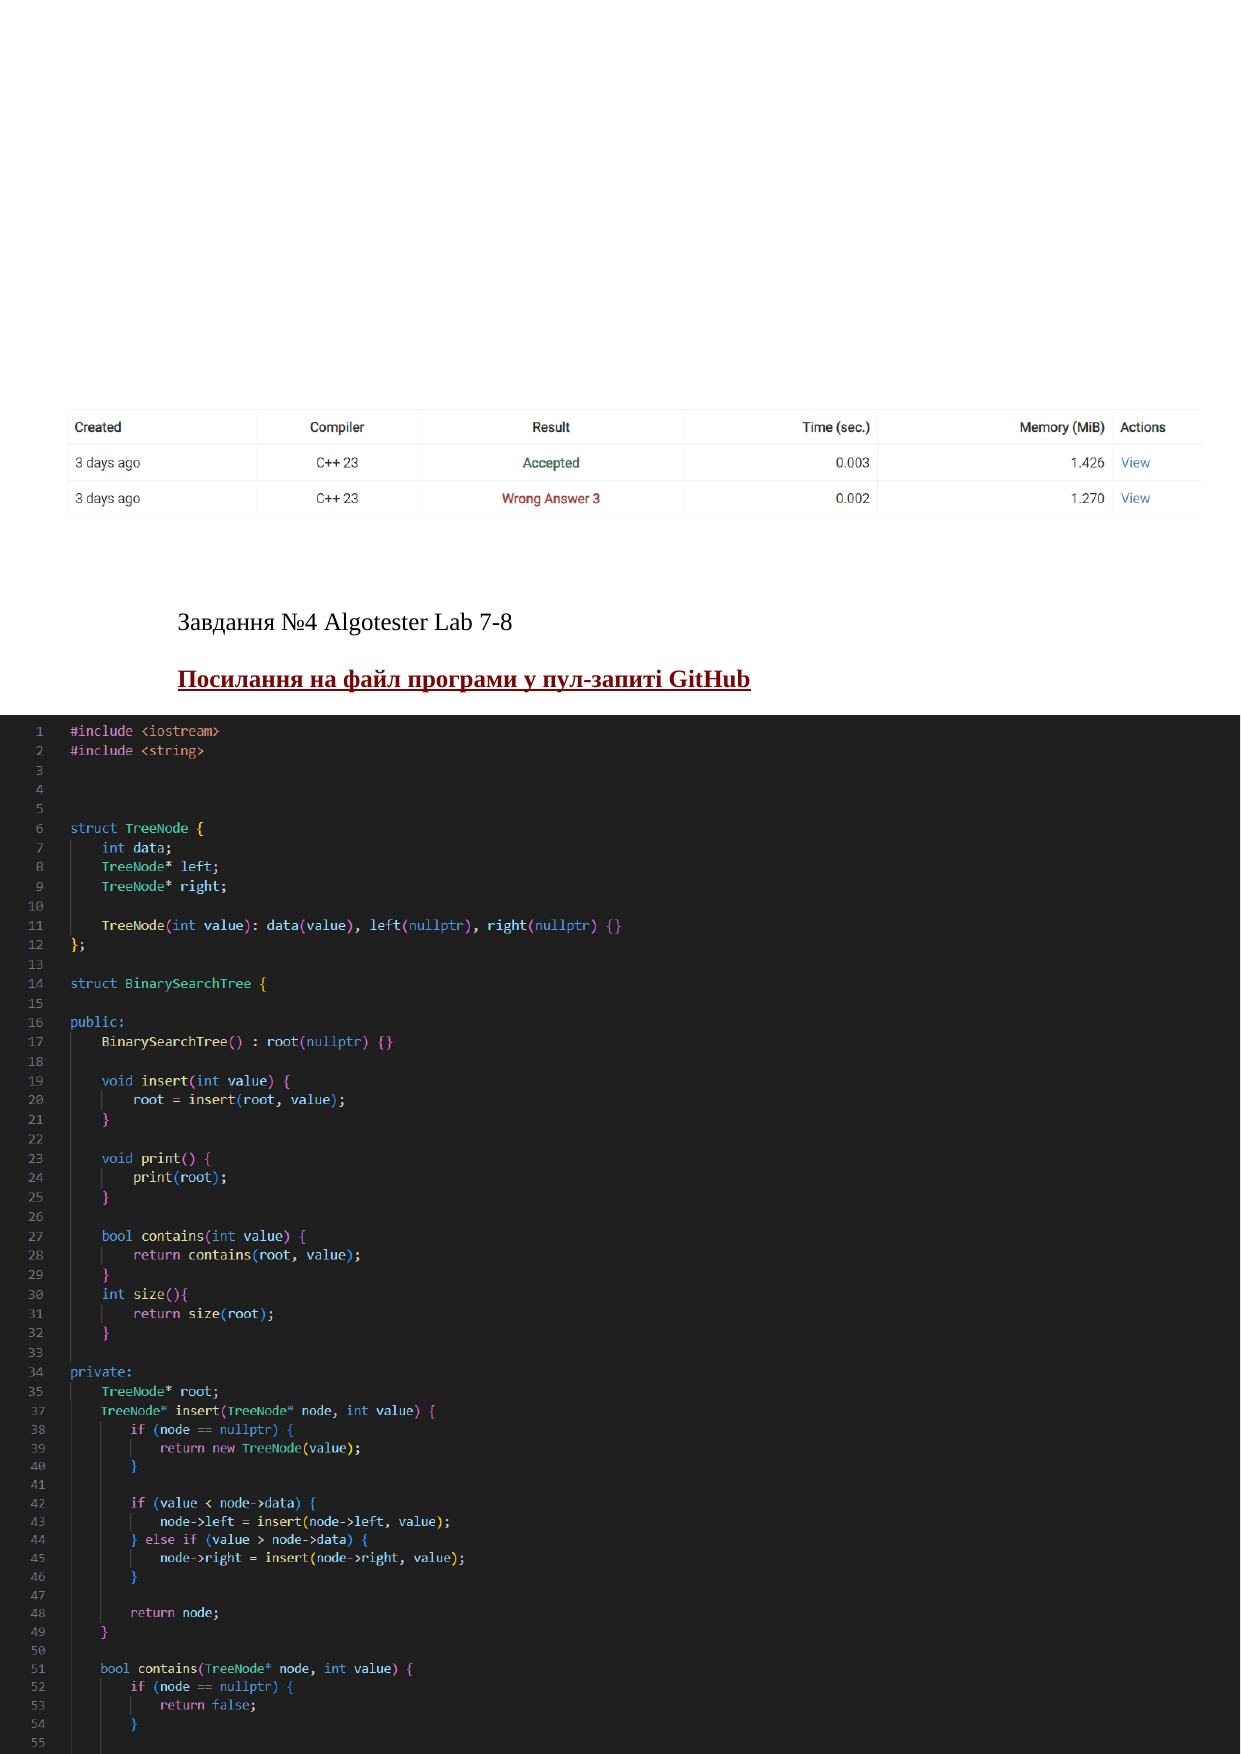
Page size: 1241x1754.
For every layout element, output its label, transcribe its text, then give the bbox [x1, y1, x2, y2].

picture [0, 715, 1241, 1754]
text Посилання на файл програми у пул-запиті GitHub [177, 664, 1152, 693]
text Завдання №4 Algotester Lab 7-8 [177, 607, 1152, 636]
picture [61, 405, 1203, 524]
